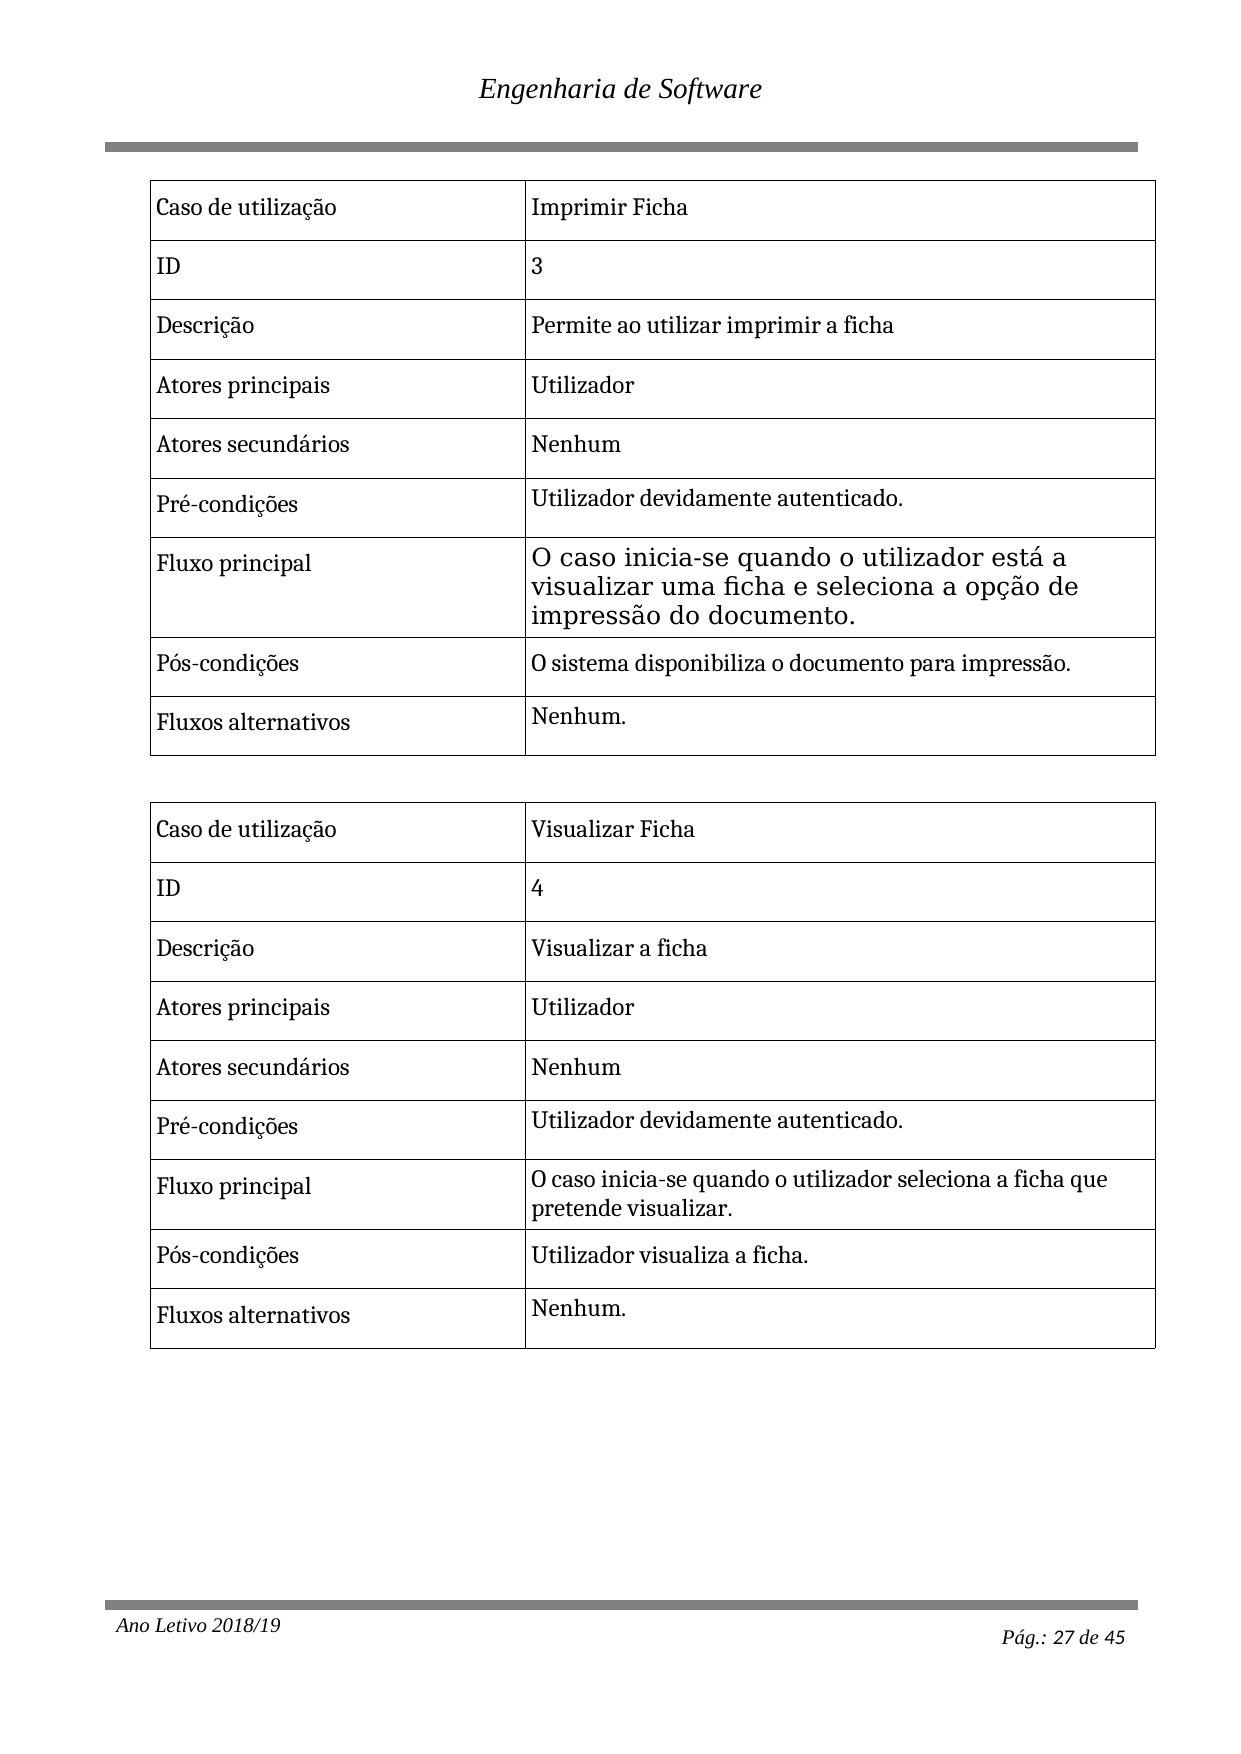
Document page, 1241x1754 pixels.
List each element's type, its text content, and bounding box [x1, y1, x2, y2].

table_cell Fluxos alternativos [151, 1289, 525, 1347]
table_cell Pré-condições [151, 479, 525, 537]
table_cell Atores principais [151, 982, 525, 1040]
table_cell Nenhum. [526, 1289, 1155, 1347]
table_header Caso de utilização [151, 181, 525, 239]
table_cell Pré-condições [151, 1101, 525, 1159]
table_cell O caso inicia-se quando o utilizador está a visualizar uma ficha e seleciona a opção de impressão do documento. [526, 538, 1155, 636]
table_cell Utilizador [526, 360, 1155, 418]
table_cell Visualizar a ficha [526, 922, 1155, 981]
table_cell Atores secundários [151, 419, 525, 477]
table_cell Utilizador [526, 982, 1155, 1040]
table_cell 4 [526, 863, 1155, 921]
table_cell Nenhum [526, 1041, 1155, 1099]
table_cell Descrição [151, 300, 525, 358]
table_cell Fluxo principal [151, 538, 525, 636]
table_cell ID [151, 241, 525, 299]
table_cell Utilizador devidamente autenticado. [526, 1101, 1155, 1159]
table_cell Utilizador devidamente autenticado. [526, 479, 1155, 537]
table_cell O sistema disponibiliza o documento para impressão. [526, 638, 1155, 696]
table_cell Permite ao utilizar imprimir a ficha [526, 300, 1155, 358]
table_cell ID [151, 863, 525, 921]
table_cell Utilizador visualiza a ficha. [526, 1230, 1155, 1288]
table_cell Fluxo principal [151, 1160, 525, 1228]
table_header Caso de utilização [151, 803, 525, 862]
table_cell Pós-condições [151, 638, 525, 696]
table_header Visualizar Ficha [526, 803, 1155, 862]
table_cell Descrição [151, 922, 525, 981]
table_header Imprimir Ficha [526, 181, 1155, 239]
table_cell Nenhum. [526, 697, 1155, 755]
table_cell Pós-condições [151, 1230, 525, 1288]
table_cell Fluxos alternativos [151, 697, 525, 755]
table_cell Nenhum [526, 419, 1155, 477]
table_cell Atores secundários [151, 1041, 525, 1099]
table_cell 3 [526, 241, 1155, 299]
table_cell Atores principais [151, 360, 525, 418]
table_cell O caso inicia-se quando o utilizador seleciona a ficha que pretende visualizar. [526, 1160, 1155, 1228]
